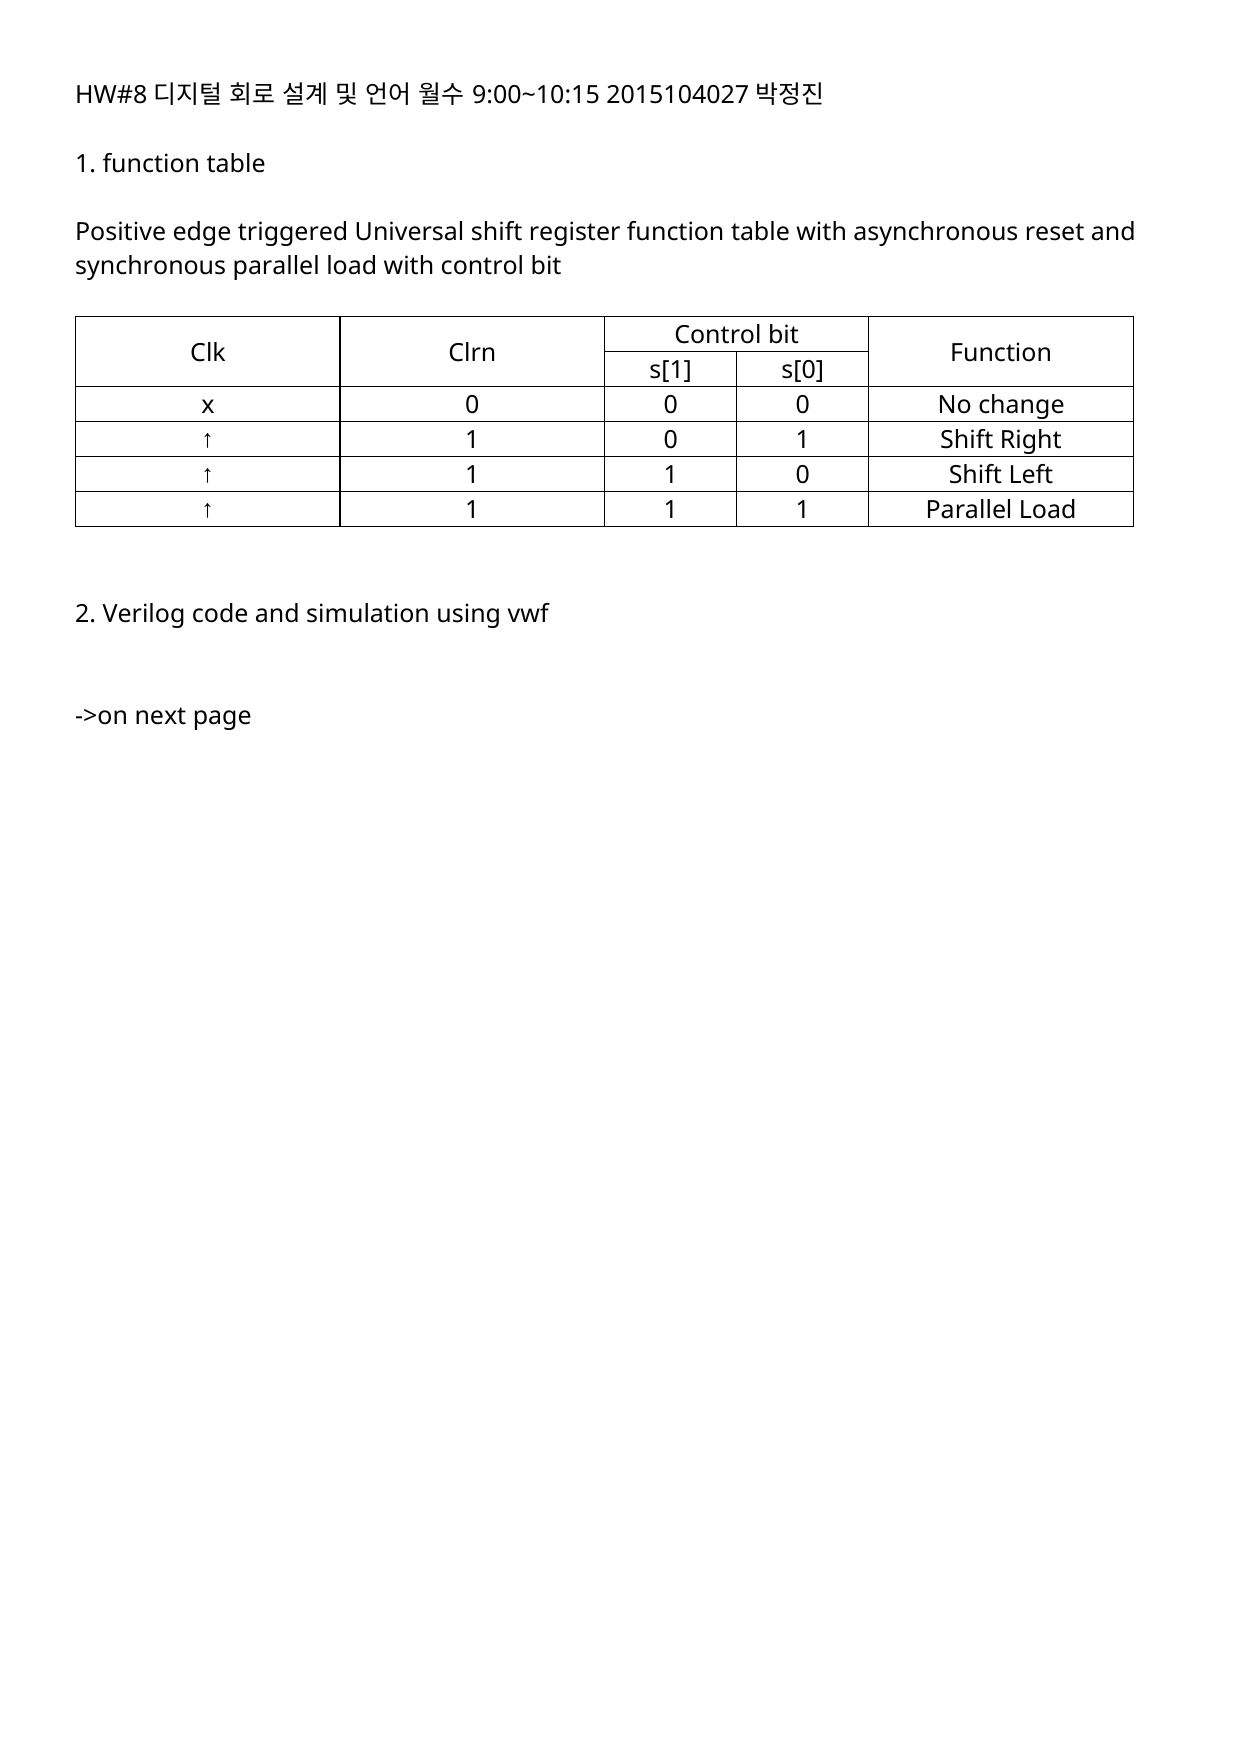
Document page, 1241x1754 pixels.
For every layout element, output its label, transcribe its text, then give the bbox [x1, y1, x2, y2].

table_cell 0 [737, 387, 868, 421]
table_cell 0 [605, 422, 736, 456]
table_cell 1 [341, 422, 604, 456]
text 1. function table [75, 145, 1165, 179]
table_cell 1 [341, 457, 604, 491]
table_cell [76, 457, 339, 491]
table_header Control bit [605, 317, 868, 351]
table_cell s[0] [737, 352, 868, 386]
text ->on next page [75, 698, 1165, 732]
table_header Clrn [341, 317, 604, 386]
table_cell 1 [737, 422, 868, 456]
table_header Clk [76, 317, 339, 386]
table_header Function [869, 317, 1133, 386]
table_cell 1 [605, 457, 736, 491]
table_cell Parallel Load [869, 492, 1133, 526]
table_cell 0 [605, 387, 736, 421]
table_cell 0 [737, 457, 868, 491]
table_cell No change [869, 387, 1133, 421]
text HW#8 디지털 회로 설계 및 언어 월수 9:00~10:15 2015104027 박정진 [75, 75, 1165, 111]
table_cell 1 [341, 492, 604, 526]
text Positive edge triggered Universal shift register function table with asynchronous reset and synchronous parallel load with control bit [75, 213, 1165, 282]
table_cell 1 [737, 492, 868, 526]
table_cell [76, 492, 339, 526]
table_cell s[1] [605, 352, 736, 386]
table_cell [76, 422, 339, 456]
table_cell Shift Left [869, 457, 1133, 491]
table_cell Shift Right [869, 422, 1133, 456]
table_cell 1 [605, 492, 736, 526]
table_cell 0 [341, 387, 604, 421]
table_cell x [76, 387, 339, 421]
text 2. Verilog code and simulation using vwf [75, 595, 1165, 629]
